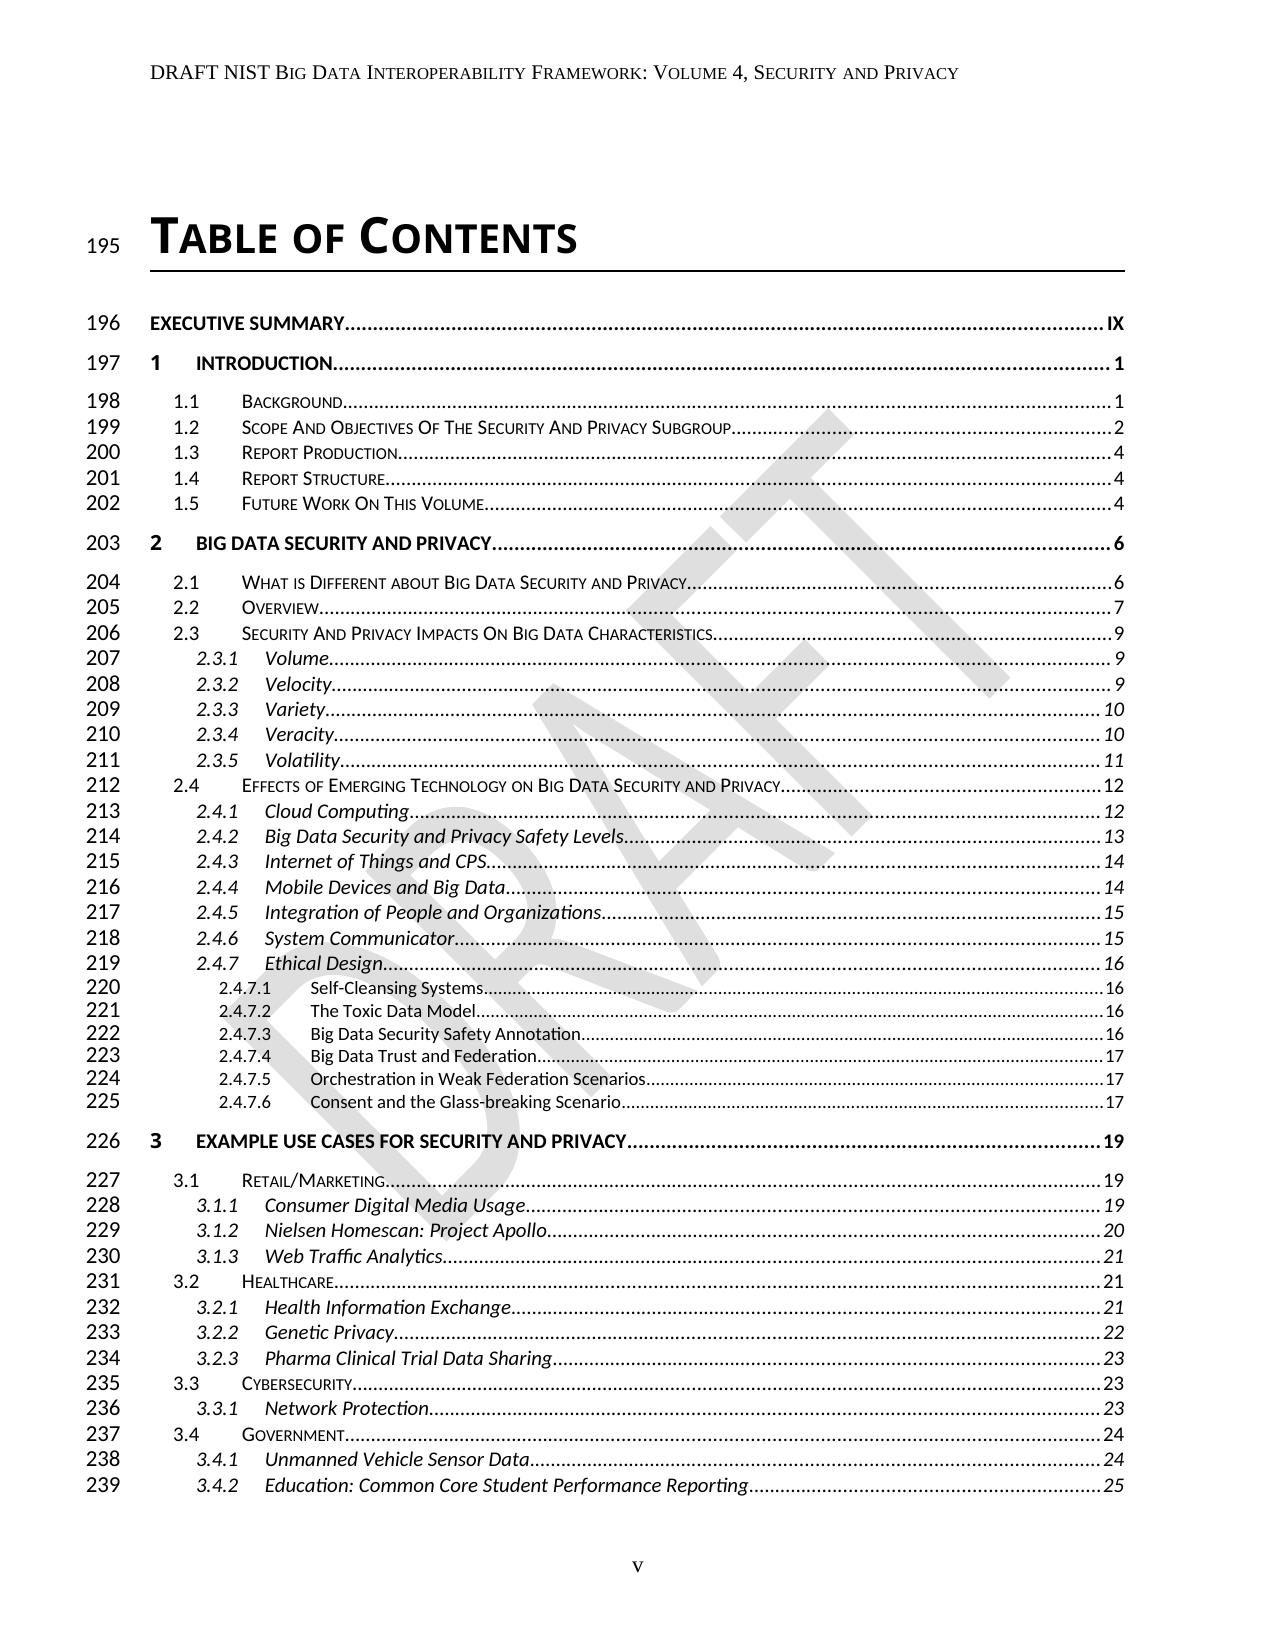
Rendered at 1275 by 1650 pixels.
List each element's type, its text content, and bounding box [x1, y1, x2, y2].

text 3.2 Healthcare 21 [173, 1268, 1125, 1294]
text 1.1 Background 1 [173, 389, 1125, 414]
text 1 INTRODUCTION 1 [150, 348, 1125, 376]
text 1.2 Scope And Objectives Of The Security And Privacy Subgroup 2 [173, 414, 1125, 439]
text 2.3.1 Volume 9 [196, 645, 1125, 671]
text 2.4.7.5 Orchestration in Weak Federation Scenarios 17 [219, 1067, 1125, 1090]
text 3.2.2 Genetic Privacy 22 [196, 1319, 1125, 1345]
text 2.4.2 Big Data Security and Privacy Safety Levels 13 [196, 823, 1125, 849]
text Table of Contents [150, 200, 1125, 270]
text 2.4.7.3 Big Data Security Safety Annotation 16 [219, 1022, 1125, 1044]
text 3.1.1 Consumer Digital Media Usage 19 [196, 1192, 1125, 1218]
text 3.4 Government 24 [173, 1421, 1125, 1446]
text 3 EXAMPLE USE CASES FOR SECURITY AND PRIVACY 19 [150, 1126, 1125, 1154]
text 2.2 Overview 7 [173, 594, 1125, 620]
text 3.4.2 Education: Common Core Student Performance Reporting 25 [196, 1472, 1125, 1497]
text 3.3 Cybersecurity 23 [173, 1370, 1125, 1396]
text 2.3.2 Velocity 9 [196, 671, 1125, 696]
text 3.2.1 Health Information Exchange 21 [196, 1294, 1125, 1319]
text 2.4.7.4 Big Data Trust and Federation 17 [219, 1044, 1125, 1067]
text 3.2.3 Pharma Clinical Trial Data Sharing 23 [196, 1345, 1125, 1370]
text 3.1 Retail/Marketing 19 [173, 1167, 1125, 1192]
text 1.5 Future Work On This Volume 4 [173, 490, 1125, 516]
text 3.3.1 Network Protection 23 [196, 1396, 1125, 1421]
text 3.1.3 Web Traffic Analytics 21 [196, 1243, 1125, 1268]
text 2.4.6 System Communicator 15 [196, 925, 1125, 950]
text 2.4.7.6 Consent and the Glass-breaking Scenario 17 [219, 1090, 1125, 1113]
text 2.4.3 Internet of Things and CPS 14 [196, 849, 1125, 874]
text 1.4 Report Structure 4 [173, 465, 1125, 490]
text 2.4.7.2 The Toxic Data Model 16 [219, 999, 1125, 1022]
text 2.3.3 Variety 10 [196, 696, 1125, 722]
text 2.4.4 Mobile Devices and Big Data 14 [196, 874, 1125, 899]
text 2.4.5 Integration of People and Organizations 15 [196, 899, 1125, 925]
text 2.3.4 Veracity 10 [196, 722, 1125, 747]
text 2.3.5 Volatility 11 [196, 747, 1125, 772]
text 2.3 Security And Privacy Impacts On Big Data Characteristics 9 [173, 620, 1125, 645]
text 3.4.1 Unmanned Vehicle Sensor Data 24 [196, 1446, 1125, 1472]
text 2 BIG DATA SECURITY AND PRIVACY 6 [150, 528, 1125, 557]
text 2.4.7.1 Self-Cleansing Systems 16 [219, 976, 1125, 999]
text 2.4.7 Ethical Design 16 [196, 950, 1125, 976]
text 2.4.1 Cloud Computing 12 [196, 798, 1125, 823]
text 2.1 What is Different about Big Data Security and Privacy 6 [173, 569, 1125, 594]
text 2.4 Effects of Emerging Technology on Big Data Security and Privacy 12 [173, 772, 1125, 798]
text 3.1.2 Nielsen Homescan: Project Apollo 20 [196, 1218, 1125, 1243]
text 1.3 Report Production 4 [173, 439, 1125, 465]
text Executive Summary ix [150, 310, 1125, 335]
